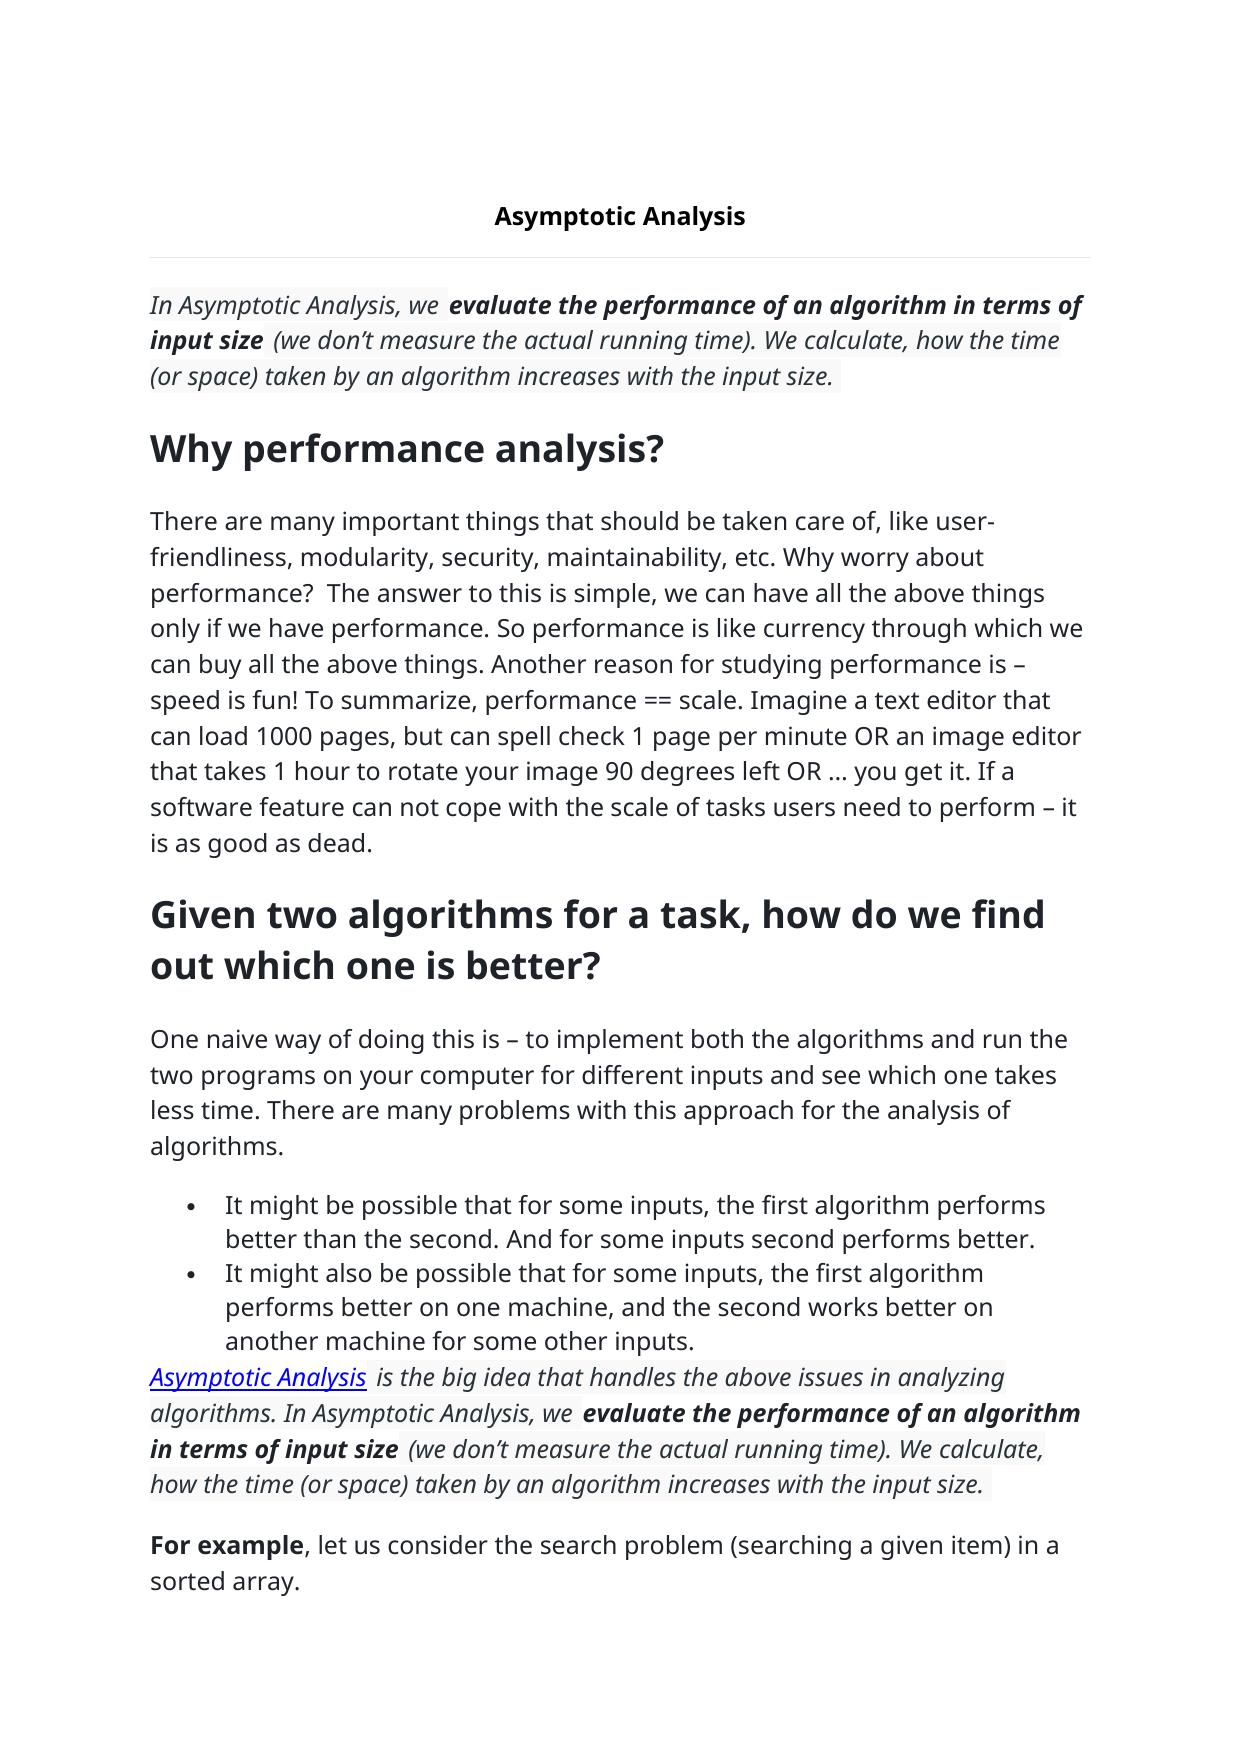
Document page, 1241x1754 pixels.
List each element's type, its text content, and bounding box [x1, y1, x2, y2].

text There are many important things that should be taken care of, like user-friendliness, modularity, security, maintainability, etc. Why worry about performance? The answer to this is simple, we can have all the above things only if we have performance. So performance is like currency through which we can buy all the above things. Another reason for studying performance is – speed is fun! To summarize, performance == scale. Imagine a text editor that can load 1000 pages, but can spell check 1 page per minute OR an image editor that takes 1 hour to rotate your image 90 degrees left OR … you get it. If a software feature can not cope with the scale of tasks users need to perform – it is as good as dead. [150, 502, 1090, 859]
list It might also be possible that for some inputs, the first algorithm performs better on one machine, and the second works better on another machine for some other inputs. [187, 1256, 1090, 1358]
text One naive way of doing this is – to implement both the algorithms and run the two programs on your computer for different inputs and see which one takes less time. There are many problems with this approach for the analysis of algorithms. [150, 1020, 1090, 1163]
text Why performance analysis? [150, 422, 1090, 473]
text Given two algorithms for a task, how do we find out which one is better? [150, 889, 1090, 991]
text Asymptotic Analysis is the big idea that handles the above issues in analyzing algorithms. In Asymptotic Analysis, we evaluate the performance of an algorithm in terms of input size (we don’t measure the actual running time). We calculate, how the time (or space) taken by an algorithm increases with the input size. [150, 1358, 1090, 1501]
text Asymptotic Analysis [150, 197, 1090, 233]
text In Asymptotic Analysis, we evaluate the performance of an algorithm in terms of input size (we don’t measure the actual running time). We calculate, how the time (or space) taken by an algorithm increases with the input size. [150, 286, 1090, 393]
text For example, let us consider the search problem (searching a given item) in a sorted array. [150, 1526, 1090, 1597]
list It might be possible that for some inputs, the first algorithm performs better than the second. And for some inputs second performs better. [187, 1188, 1090, 1256]
